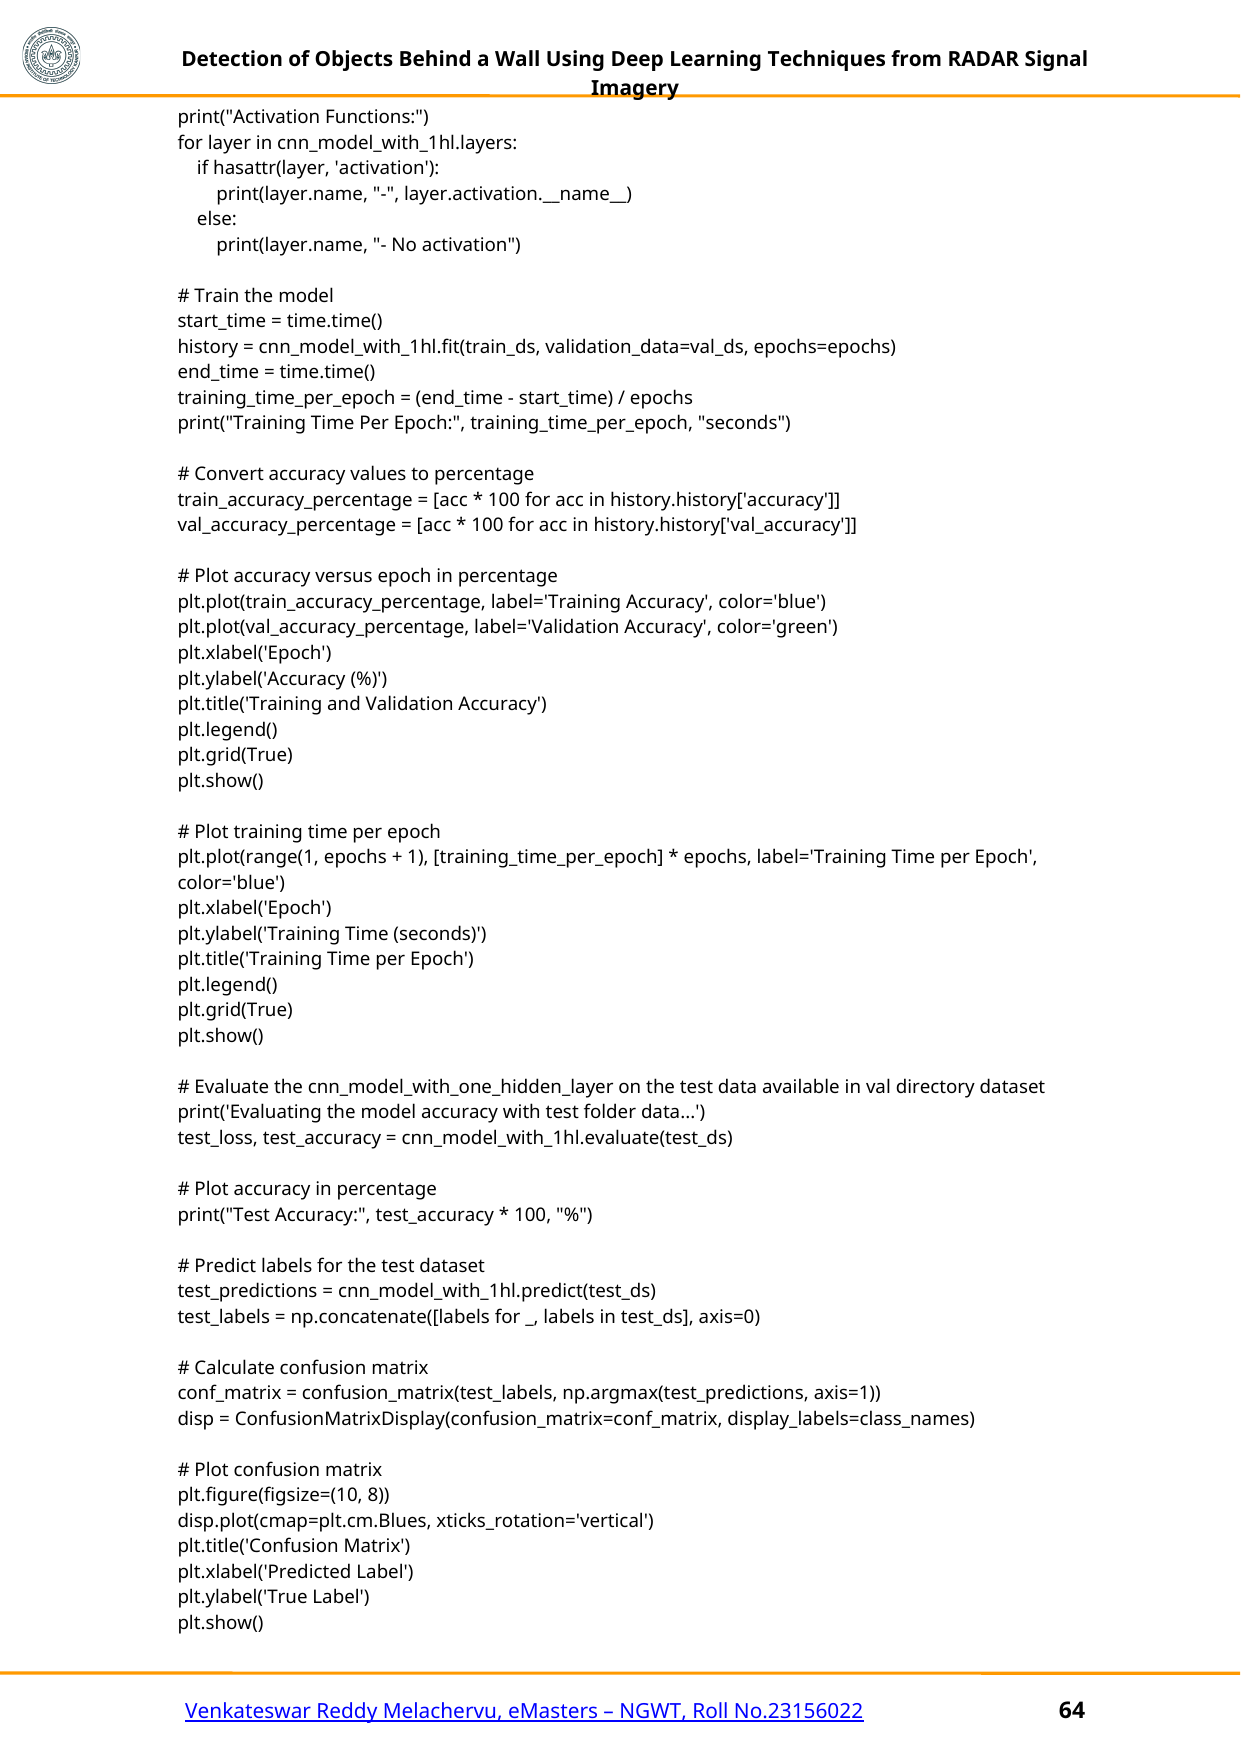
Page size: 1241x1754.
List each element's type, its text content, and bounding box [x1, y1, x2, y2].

text print("Test Accuracy:", test_accuracy * 100, "%") [177, 1201, 1092, 1226]
text for layer in cnn_model_with_1hl.layers: [177, 129, 1092, 154]
text plt.show() [177, 1022, 1092, 1048]
text test_labels = np.concatenate([labels for _, labels in test_ds], axis=0) [177, 1303, 1092, 1328]
text end_time = time.time() [177, 359, 1092, 384]
text else: [177, 206, 1092, 231]
text training_time_per_epoch = (end_time - start_time) / epochs [177, 384, 1092, 410]
text disp.plot(cmap=plt.cm.Blues, xticks_rotation='vertical') [177, 1507, 1092, 1533]
text plt.legend() [177, 971, 1092, 997]
text plt.xlabel('Epoch') [177, 639, 1092, 665]
text plt.grid(True) [177, 741, 1092, 767]
text plt.show() [177, 767, 1092, 792]
text print('Evaluating the model accuracy with test folder data...') [177, 1099, 1092, 1124]
text plt.grid(True) [177, 997, 1092, 1022]
text plt.title('Training Time per Epoch') [177, 946, 1092, 971]
text plt.title('Confusion Matrix') [177, 1533, 1092, 1558]
text # Plot training time per epoch [177, 818, 1092, 843]
text # Train the model [177, 282, 1092, 308]
text # Calculate confusion matrix [177, 1354, 1092, 1379]
text plt.ylabel('True Label') [177, 1584, 1092, 1609]
text # Evaluate the cnn_model_with_one_hidden_layer on the test data available in val directory dataset [177, 1073, 1092, 1099]
text start_time = time.time() [177, 308, 1092, 333]
text plt.ylabel('Accuracy (%)') [177, 665, 1092, 690]
text plt.plot(train_accuracy_percentage, label='Training Accuracy', color='blue') [177, 588, 1092, 614]
text plt.legend() [177, 716, 1092, 741]
text val_accuracy_percentage = [acc * 100 for acc in history.history['val_accuracy']] [177, 512, 1092, 537]
text # Plot accuracy versus epoch in percentage [177, 563, 1092, 588]
text print("Activation Functions:") [177, 103, 1092, 129]
text plt.title('Training and Validation Accuracy') [177, 690, 1092, 716]
text plt.plot(range(1, epochs + 1), [training_time_per_epoch] * epochs, label='Training Time per Epoch', color='blue') [177, 843, 1092, 894]
text if hasattr(layer, 'activation'): [177, 154, 1092, 180]
text test_loss, test_accuracy = cnn_model_with_1hl.evaluate(test_ds) [177, 1124, 1092, 1150]
text plt.show() [177, 1609, 1092, 1635]
text print("Training Time Per Epoch:", training_time_per_epoch, "seconds") [177, 410, 1092, 435]
text history = cnn_model_with_1hl.fit(train_ds, validation_data=val_ds, epochs=epochs) [177, 333, 1092, 359]
text conf_matrix = confusion_matrix(test_labels, np.argmax(test_predictions, axis=1)) [177, 1379, 1092, 1405]
text plt.xlabel('Predicted Label') [177, 1558, 1092, 1584]
text plt.ylabel('Training Time (seconds)') [177, 920, 1092, 946]
text # Plot confusion matrix [177, 1456, 1092, 1482]
text plt.plot(val_accuracy_percentage, label='Validation Accuracy', color='green') [177, 614, 1092, 639]
text print(layer.name, "-", layer.activation.__name__) [177, 180, 1092, 206]
text # Convert accuracy values to percentage [177, 461, 1092, 486]
text train_accuracy_percentage = [acc * 100 for acc in history.history['accuracy']] [177, 486, 1092, 512]
picture [22, 27, 80, 84]
text # Predict labels for the test dataset [177, 1252, 1092, 1277]
text # Plot accuracy in percentage [177, 1175, 1092, 1201]
text disp = ConfusionMatrixDisplay(confusion_matrix=conf_matrix, display_labels=class_names) [177, 1405, 1092, 1431]
text test_predictions = cnn_model_with_1hl.predict(test_ds) [177, 1277, 1092, 1303]
text plt.xlabel('Epoch') [177, 894, 1092, 920]
text plt.figure(figsize=(10, 8)) [177, 1482, 1092, 1507]
text print(layer.name, "- No activation") [177, 231, 1092, 257]
